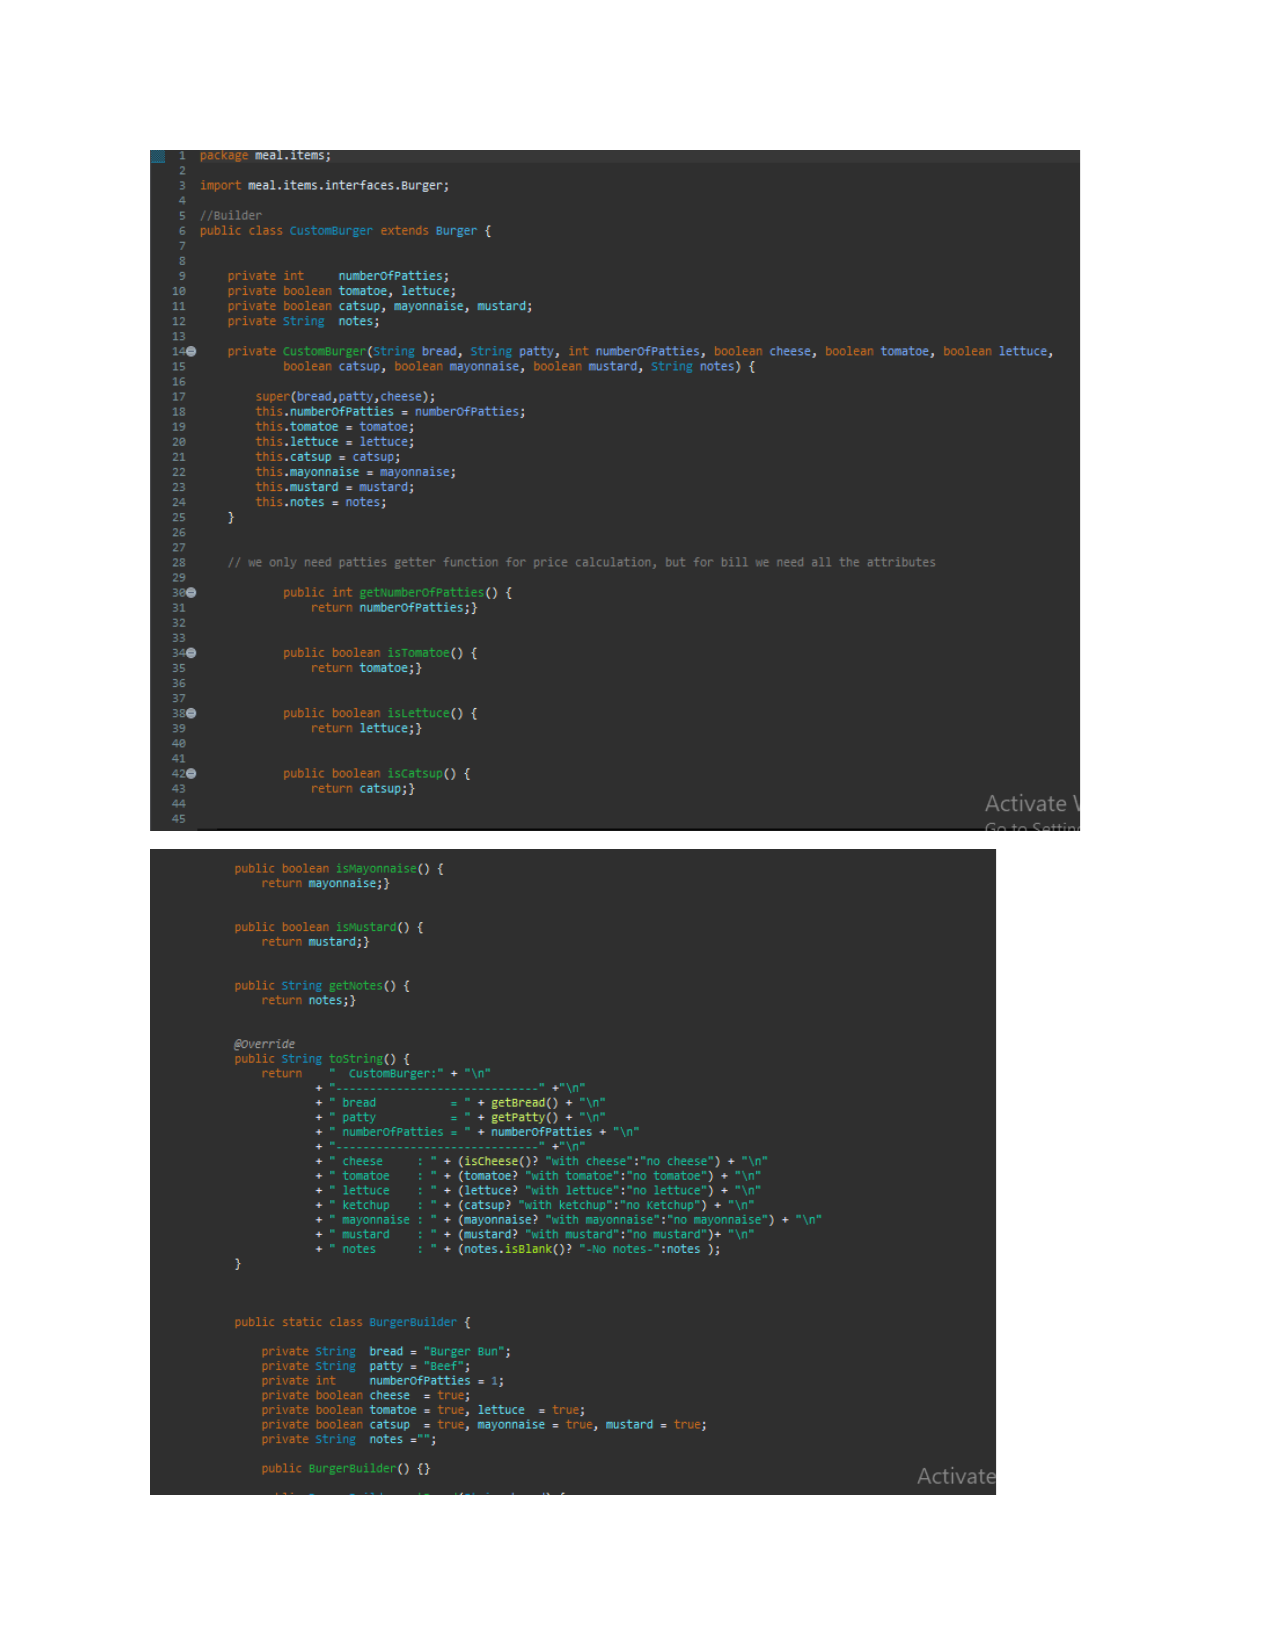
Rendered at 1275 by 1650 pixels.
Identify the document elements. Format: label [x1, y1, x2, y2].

picture [150, 849, 997, 1495]
picture [150, 150, 1081, 831]
